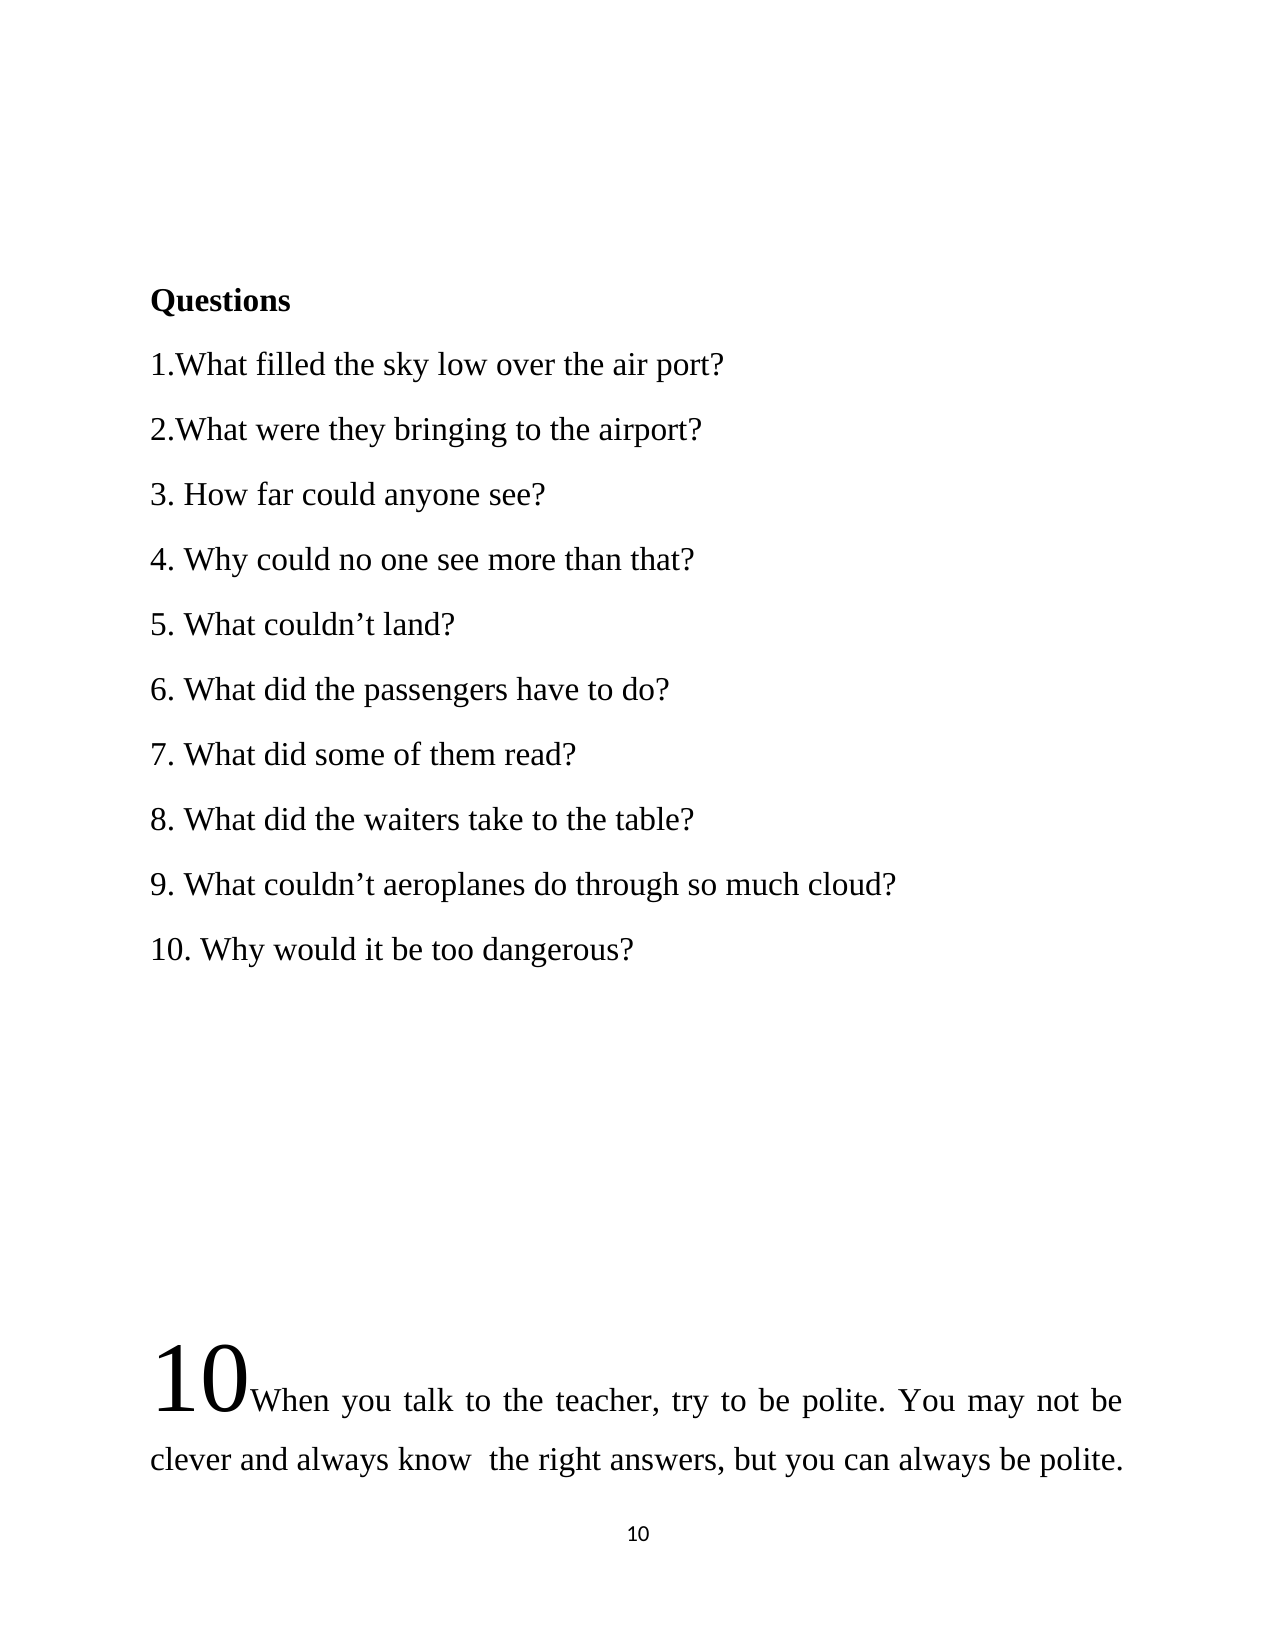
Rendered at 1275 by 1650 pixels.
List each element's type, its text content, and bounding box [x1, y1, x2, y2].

text 7. What did some of them read? [150, 734, 1125, 772]
text 3. How far could anyone see? [150, 474, 1125, 513]
text 1.What filled the sky low over the air port? [150, 345, 1125, 383]
text 4. Why could no one see more than that? [150, 539, 1125, 578]
text 2.What were they bringing to the airport? [150, 409, 1125, 448]
text 5. What couldn’t land? [150, 604, 1125, 643]
text 8. What did the waiters take to the table? [150, 799, 1125, 837]
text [150, 1318, 1125, 1477]
text 10. Why would it be too dangerous? [150, 929, 1125, 967]
text Questions [150, 280, 1125, 318]
text 6. What did the passengers have to do? [150, 669, 1125, 707]
text 9. What couldn’t aeroplanes do through so much cloud? [150, 864, 1125, 902]
